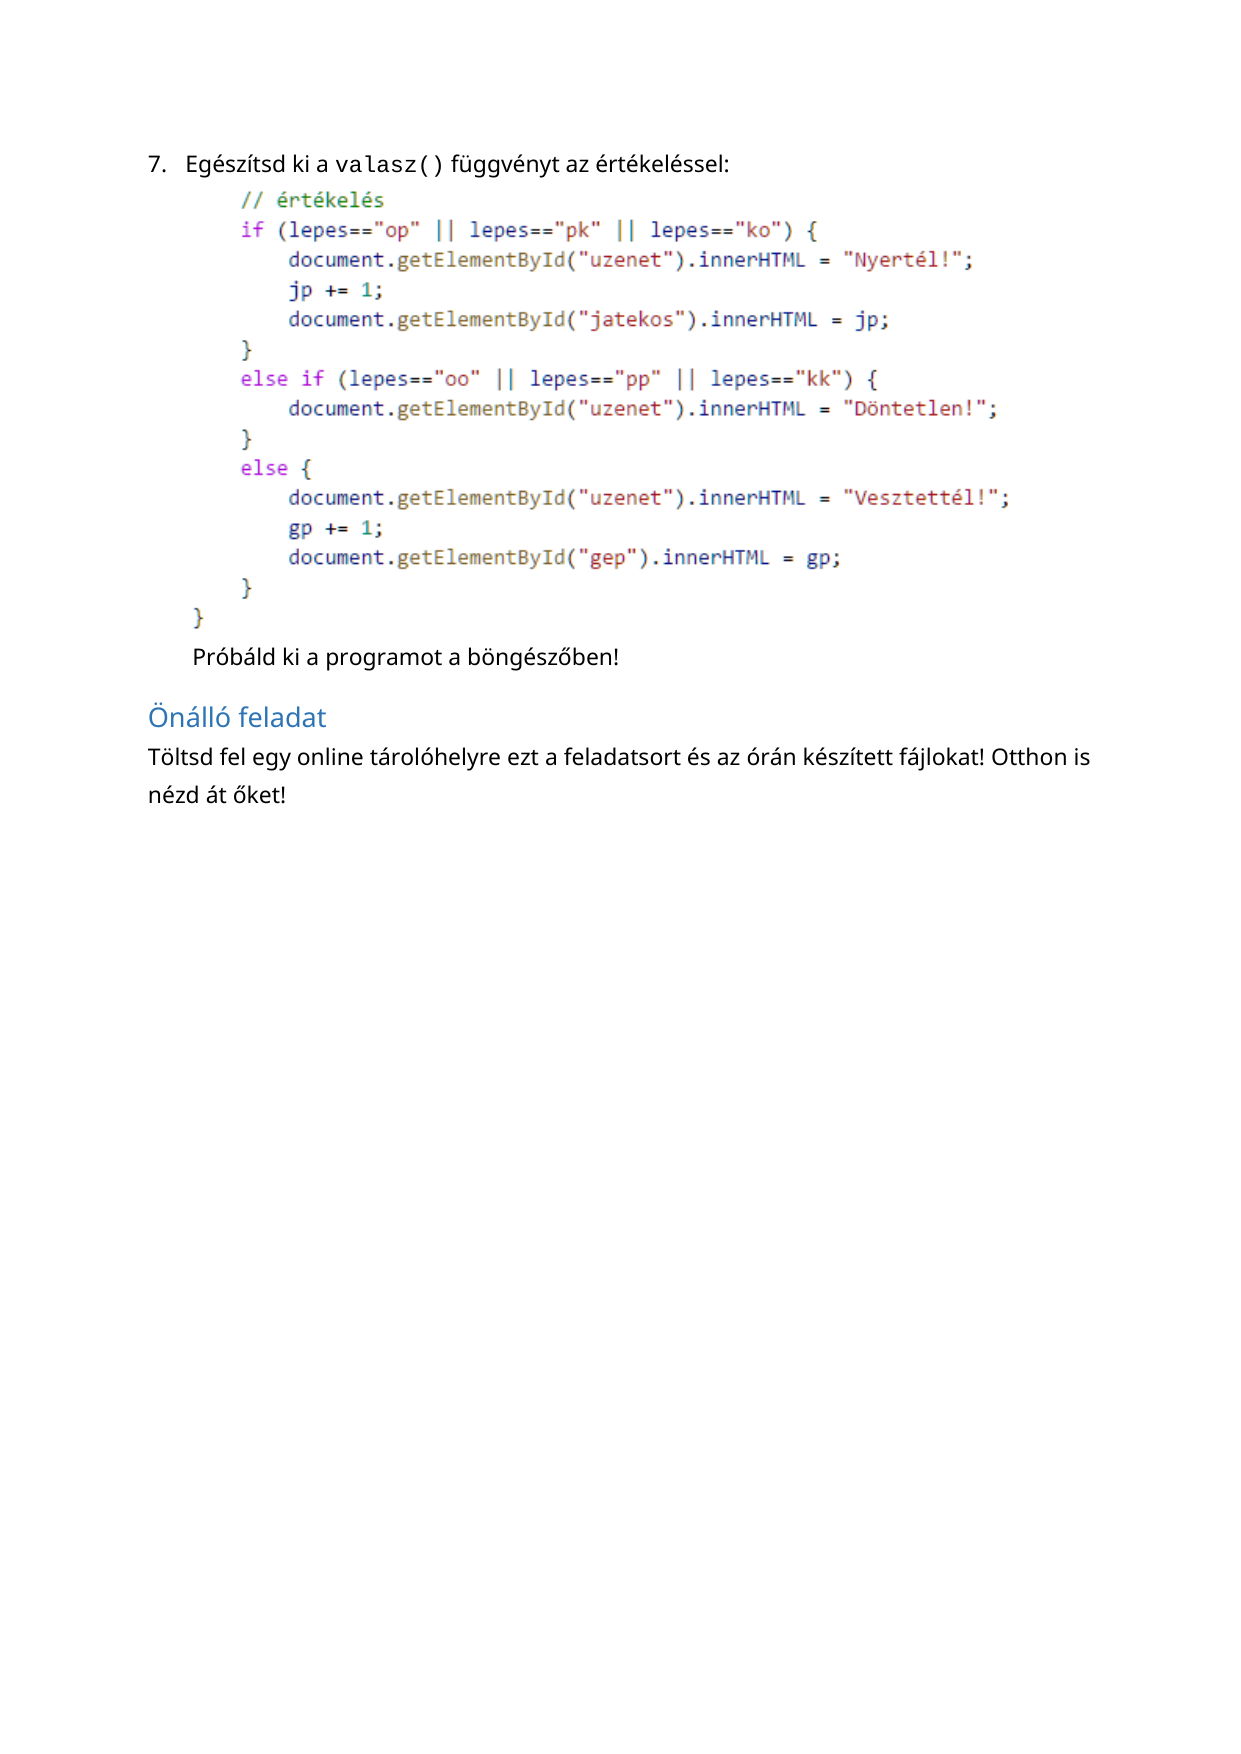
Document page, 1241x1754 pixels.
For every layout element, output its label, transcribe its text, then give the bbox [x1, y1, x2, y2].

picture [192, 184, 1022, 635]
subtitle Önálló feladat [148, 699, 1093, 736]
list Töltsd fel egy online tárolóhelyre ezt a feladatsort és az órán készített fájlokat! Otthon is nézd át őket! [148, 741, 1093, 810]
